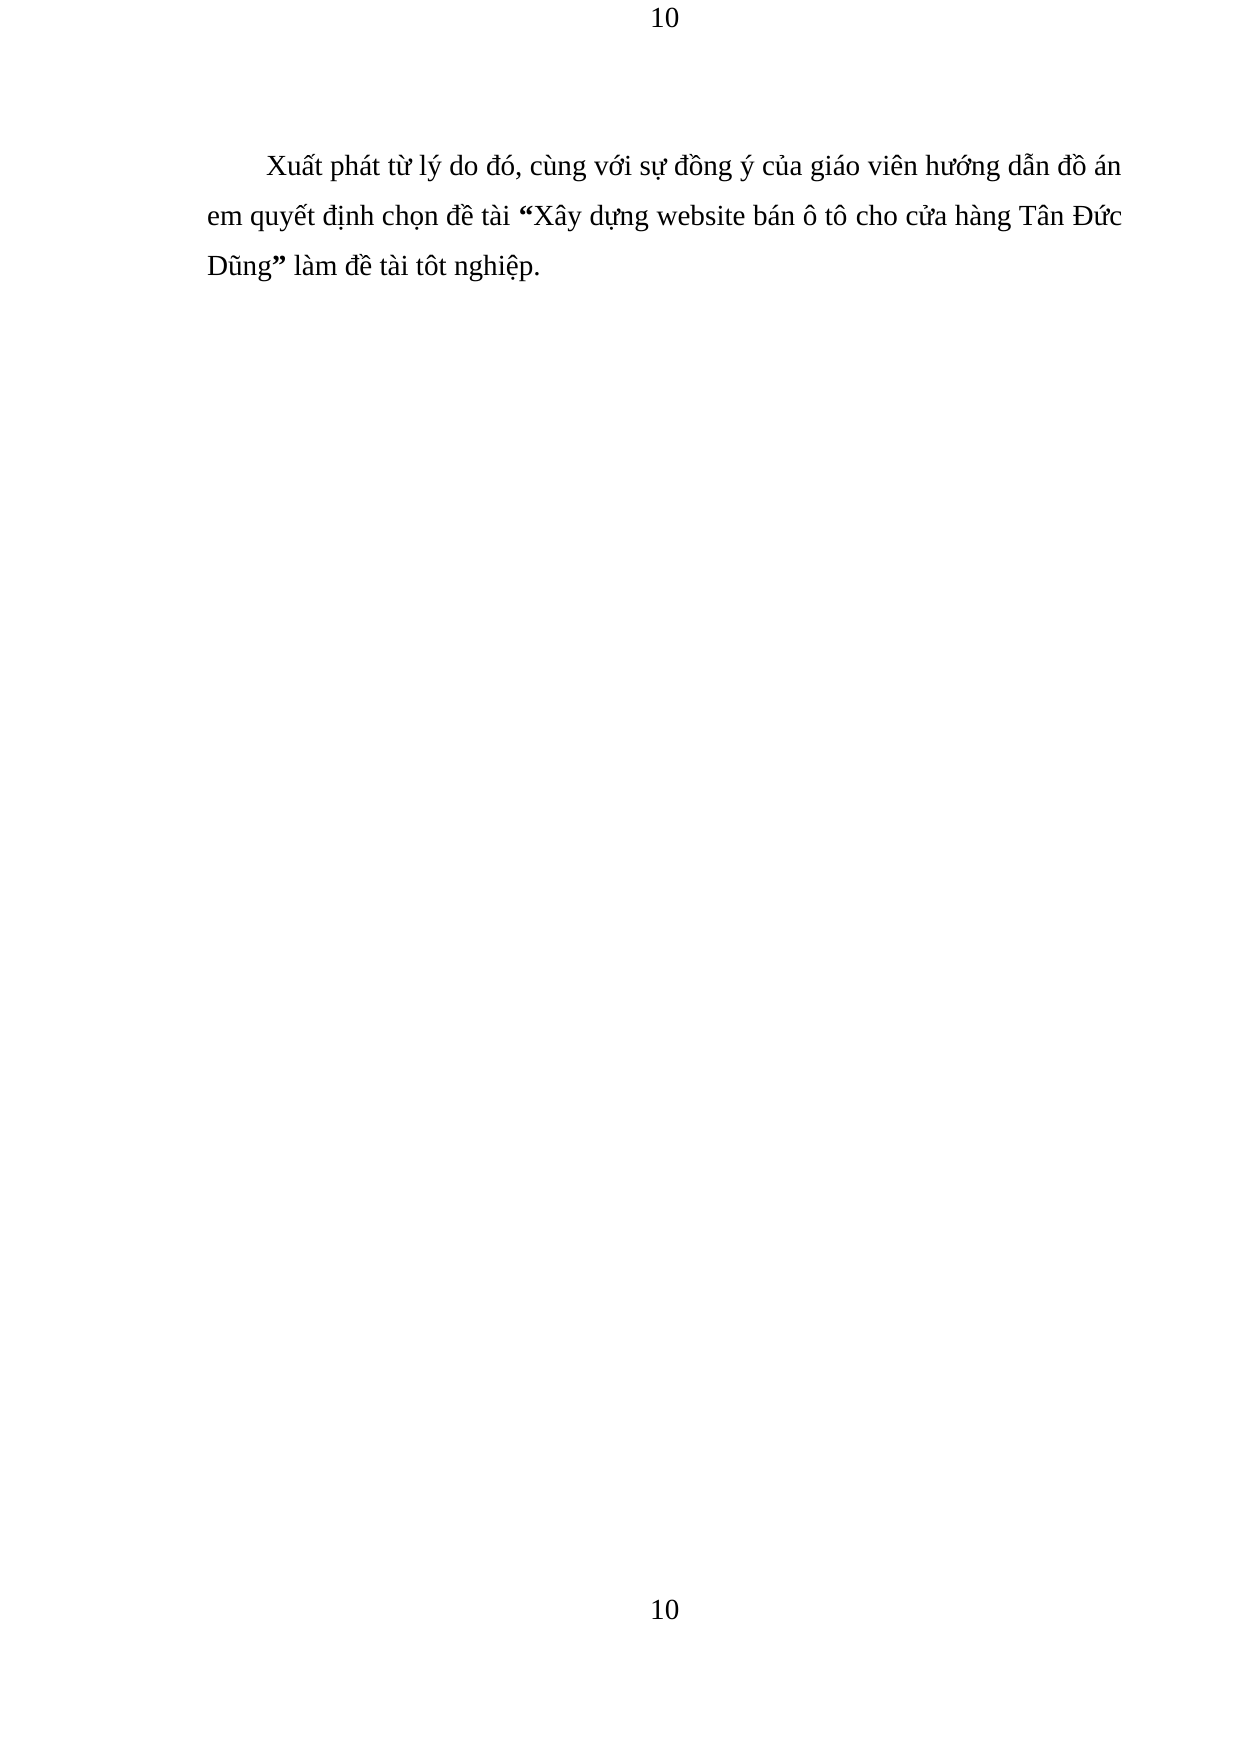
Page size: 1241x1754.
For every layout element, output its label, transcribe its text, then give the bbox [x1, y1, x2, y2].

list Xuất phát từ lý do đó, cùng với sự đồng ý của giáo viên hướng dẫn đồ án em quyết định chọn đề tài “Xây dựng website bán ô tô cho cửa hàng Tân Đức Dũng” làm đề tài tôt nghiệp. [207, 148, 1122, 282]
